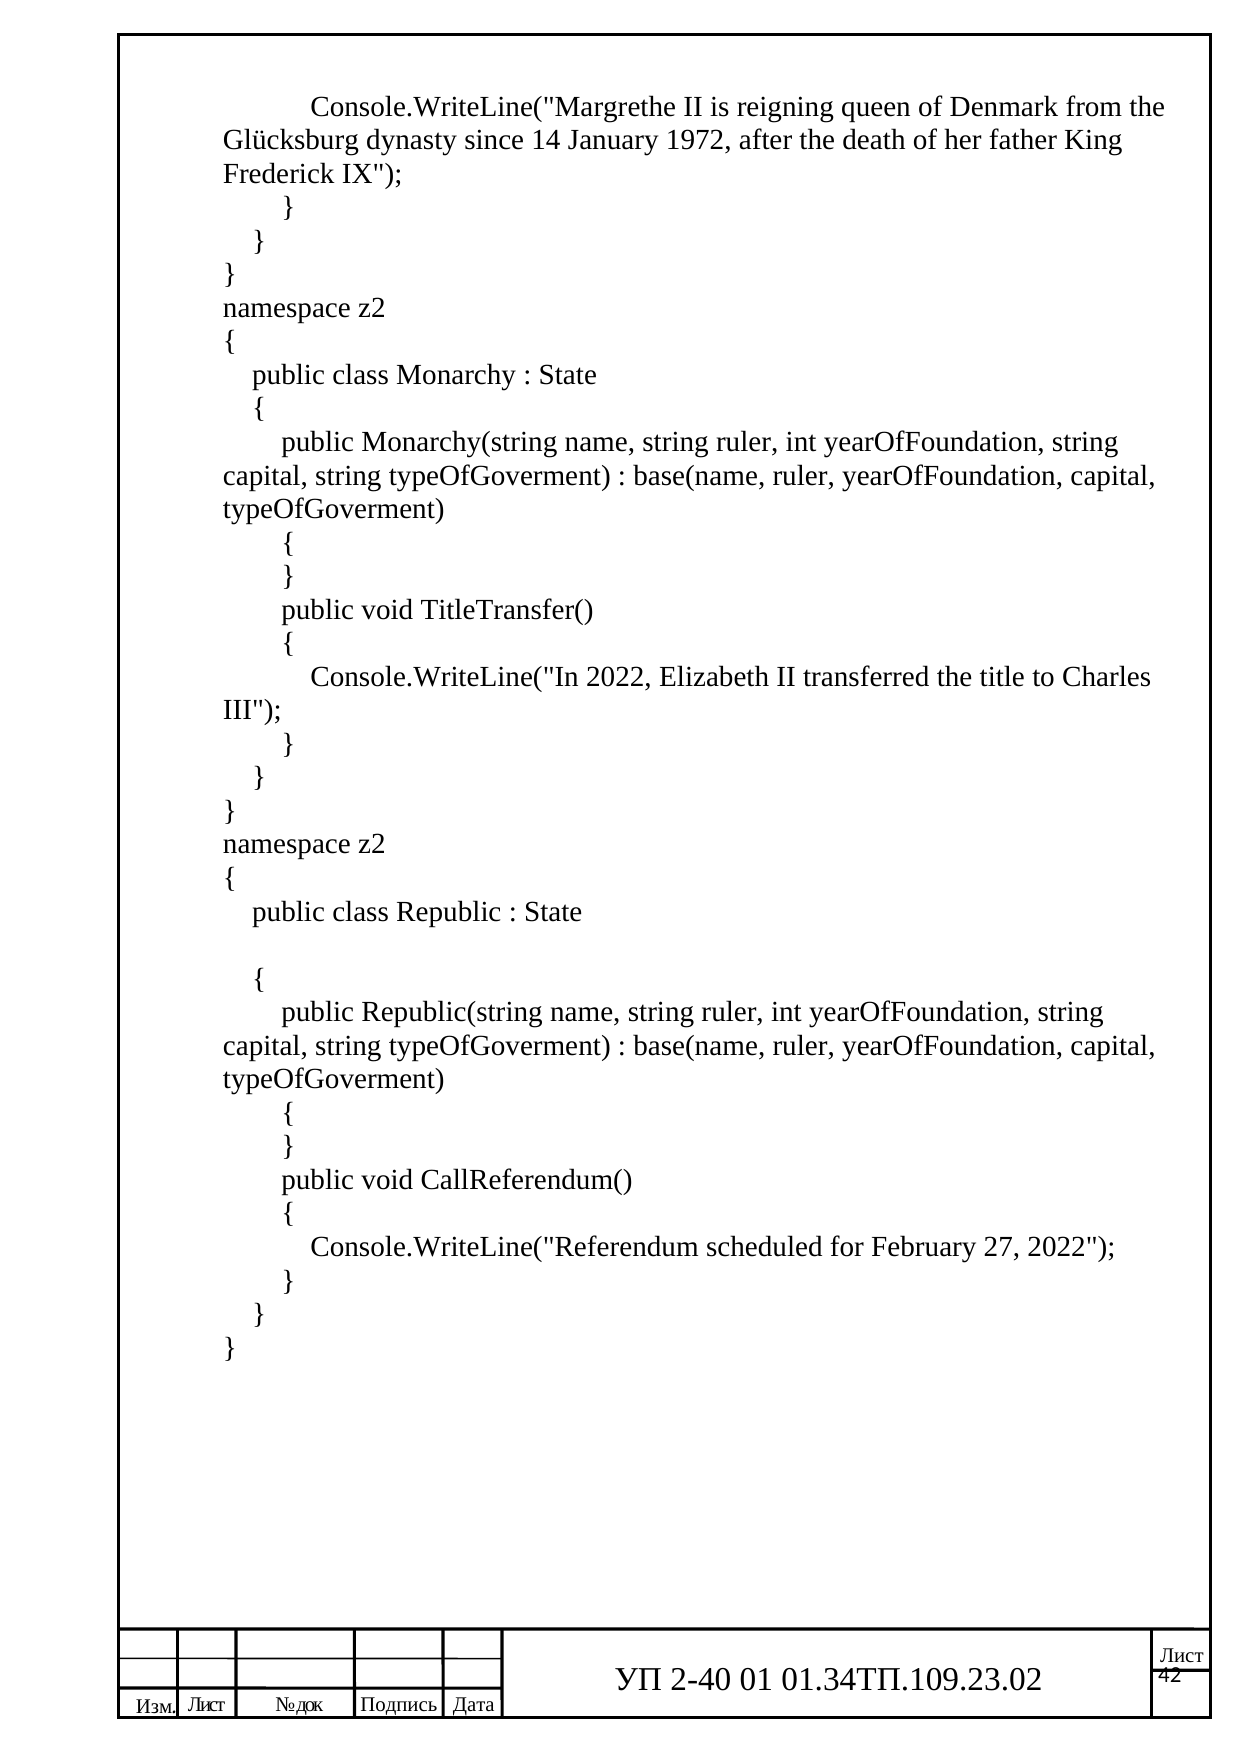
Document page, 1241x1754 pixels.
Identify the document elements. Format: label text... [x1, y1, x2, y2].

text } [223, 759, 1181, 793]
text } [223, 256, 1181, 290]
text } [223, 558, 1181, 592]
text Console.WriteLine("Margrethe II is reigning queen of Denmark from the Glücksburg dynasty since 14 January 1972, after the death of her father King Frederick IX"); [223, 89, 1181, 189]
text namespace z2 [223, 290, 1181, 323]
text { [223, 625, 1181, 659]
text { [223, 860, 1181, 894]
text { [223, 1196, 1181, 1229]
text { [223, 961, 1181, 994]
text } [223, 1263, 1181, 1296]
text } [223, 726, 1181, 759]
text Console.WriteLine("Referendum scheduled for February 27, 2022"); [223, 1229, 1181, 1263]
text } [223, 1128, 1181, 1162]
text public Republic(string name, string ruler, int yearOfFoundation, string capital, string typeOfGoverment) : base(name, ruler, yearOfFoundation, capital, typeOfGoverment) [223, 994, 1181, 1095]
text } [223, 189, 1181, 223]
text { [223, 1095, 1181, 1128]
text Console.WriteLine("In 2022, Elizabeth II transferred the title to Charles III"); [223, 659, 1181, 726]
text namespace z2 [223, 827, 1181, 860]
text public class Monarchy : State [223, 357, 1181, 391]
text } [223, 1296, 1181, 1330]
text public void TitleTransfer() [223, 592, 1181, 625]
text public class Republic : State [223, 894, 1181, 927]
text public void CallReferendum() [223, 1162, 1181, 1196]
text { [223, 391, 1181, 424]
text } [223, 1330, 1181, 1363]
text } [223, 223, 1181, 256]
text { [223, 323, 1181, 357]
text } [223, 793, 1181, 827]
text public Monarchy(string name, string ruler, int yearOfFoundation, string capital, string typeOfGoverment) : base(name, ruler, yearOfFoundation, capital, typeOfGoverment) [223, 424, 1181, 525]
text { [223, 525, 1181, 558]
